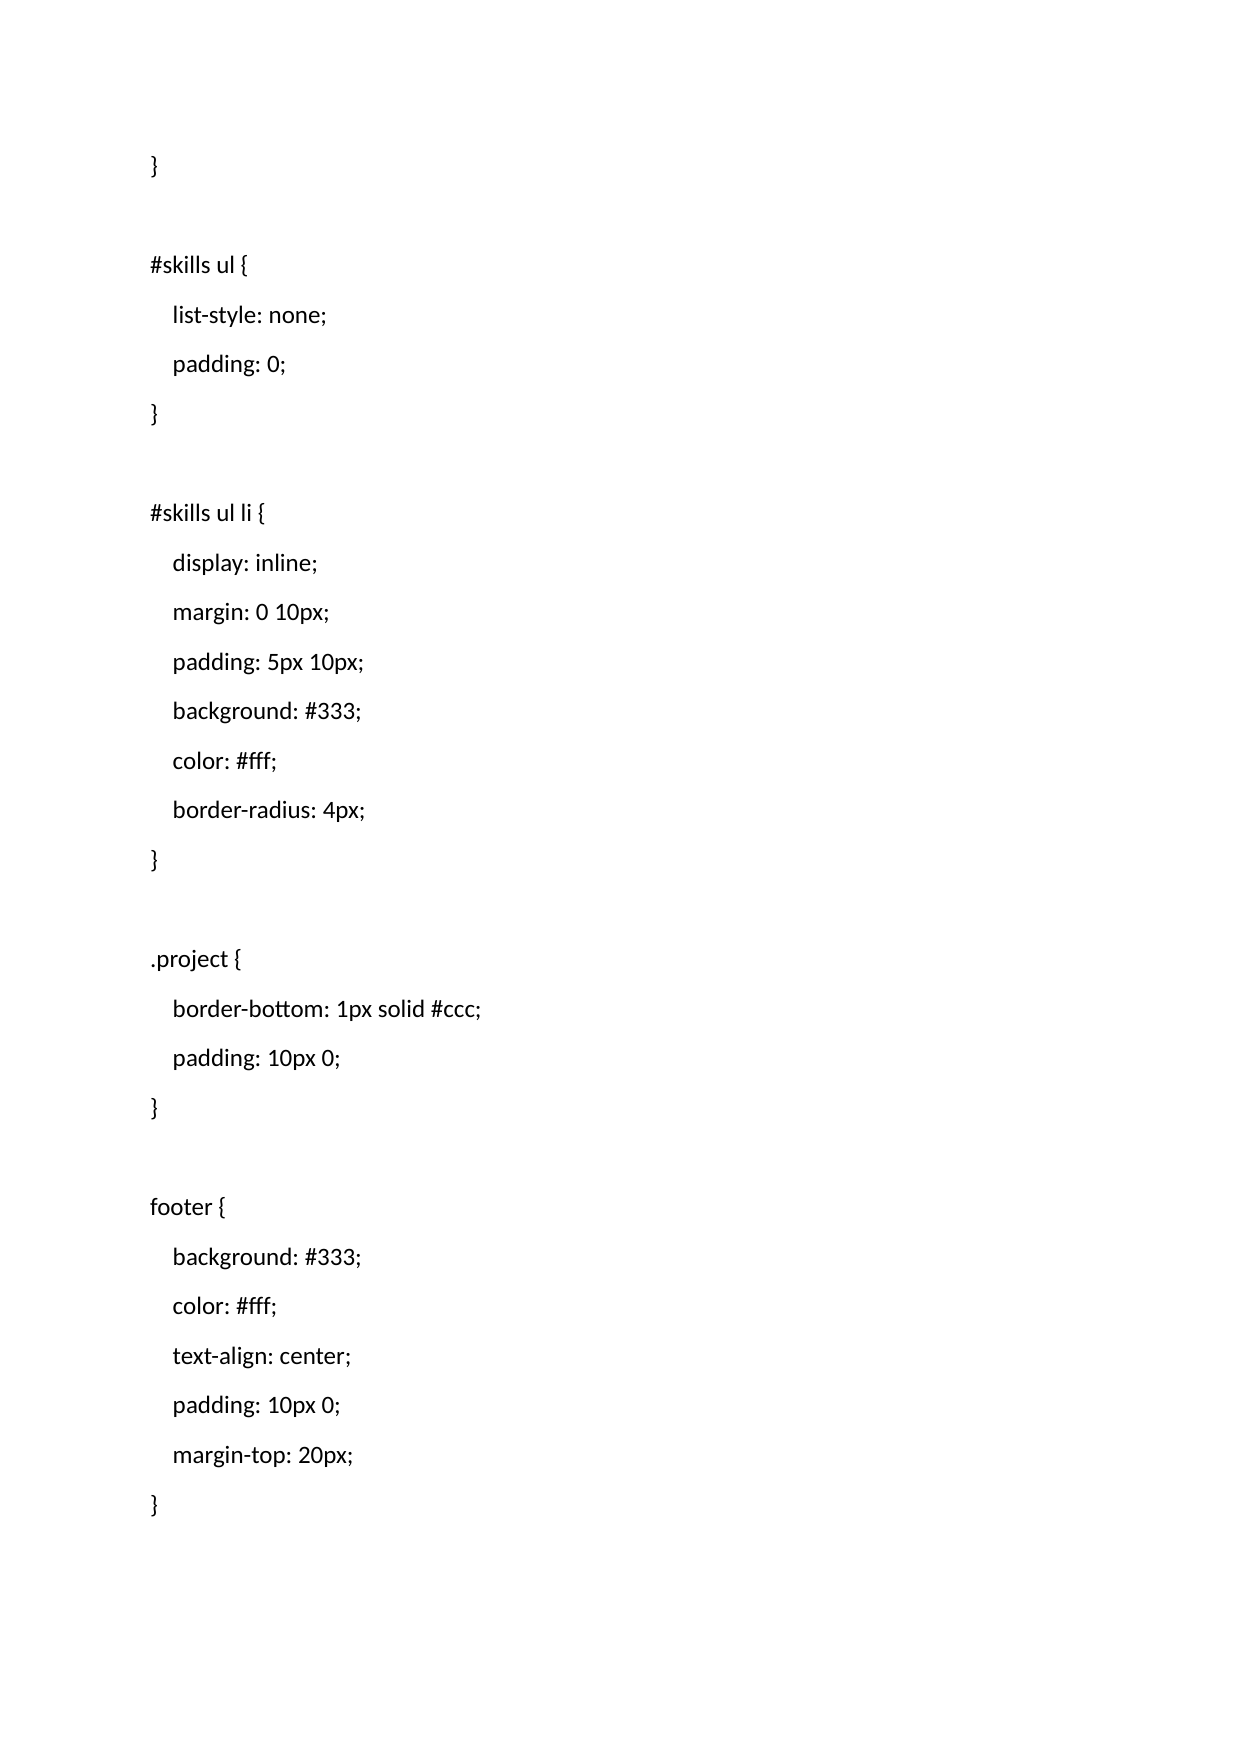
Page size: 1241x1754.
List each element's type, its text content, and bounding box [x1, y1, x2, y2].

text border-bottom: 1px solid #ccc; [150, 993, 1090, 1023]
text } [150, 1489, 1090, 1519]
text } [150, 844, 1090, 875]
text padding: 5px 10px; [150, 646, 1090, 676]
text display: inline; [150, 547, 1090, 577]
text text-align: center; [150, 1340, 1090, 1371]
text #skills ul { [150, 249, 1090, 280]
text padding: 0; [150, 348, 1090, 379]
text margin: 0 10px; [150, 596, 1090, 627]
text background: #333; [150, 1241, 1090, 1271]
text padding: 10px 0; [150, 1389, 1090, 1420]
text #skills ul li { [150, 497, 1090, 528]
text list-style: none; [150, 299, 1090, 329]
text padding: 10px 0; [150, 1042, 1090, 1073]
text color: #fff; [150, 745, 1090, 776]
text .project { [150, 943, 1090, 974]
text background: #333; [150, 695, 1090, 726]
text } [150, 398, 1090, 428]
text footer { [150, 1191, 1090, 1222]
text margin-top: 20px; [150, 1439, 1090, 1470]
text border-radius: 4px; [150, 794, 1090, 825]
text } [150, 1092, 1090, 1123]
text } [150, 150, 1090, 181]
text color: #fff; [150, 1290, 1090, 1321]
